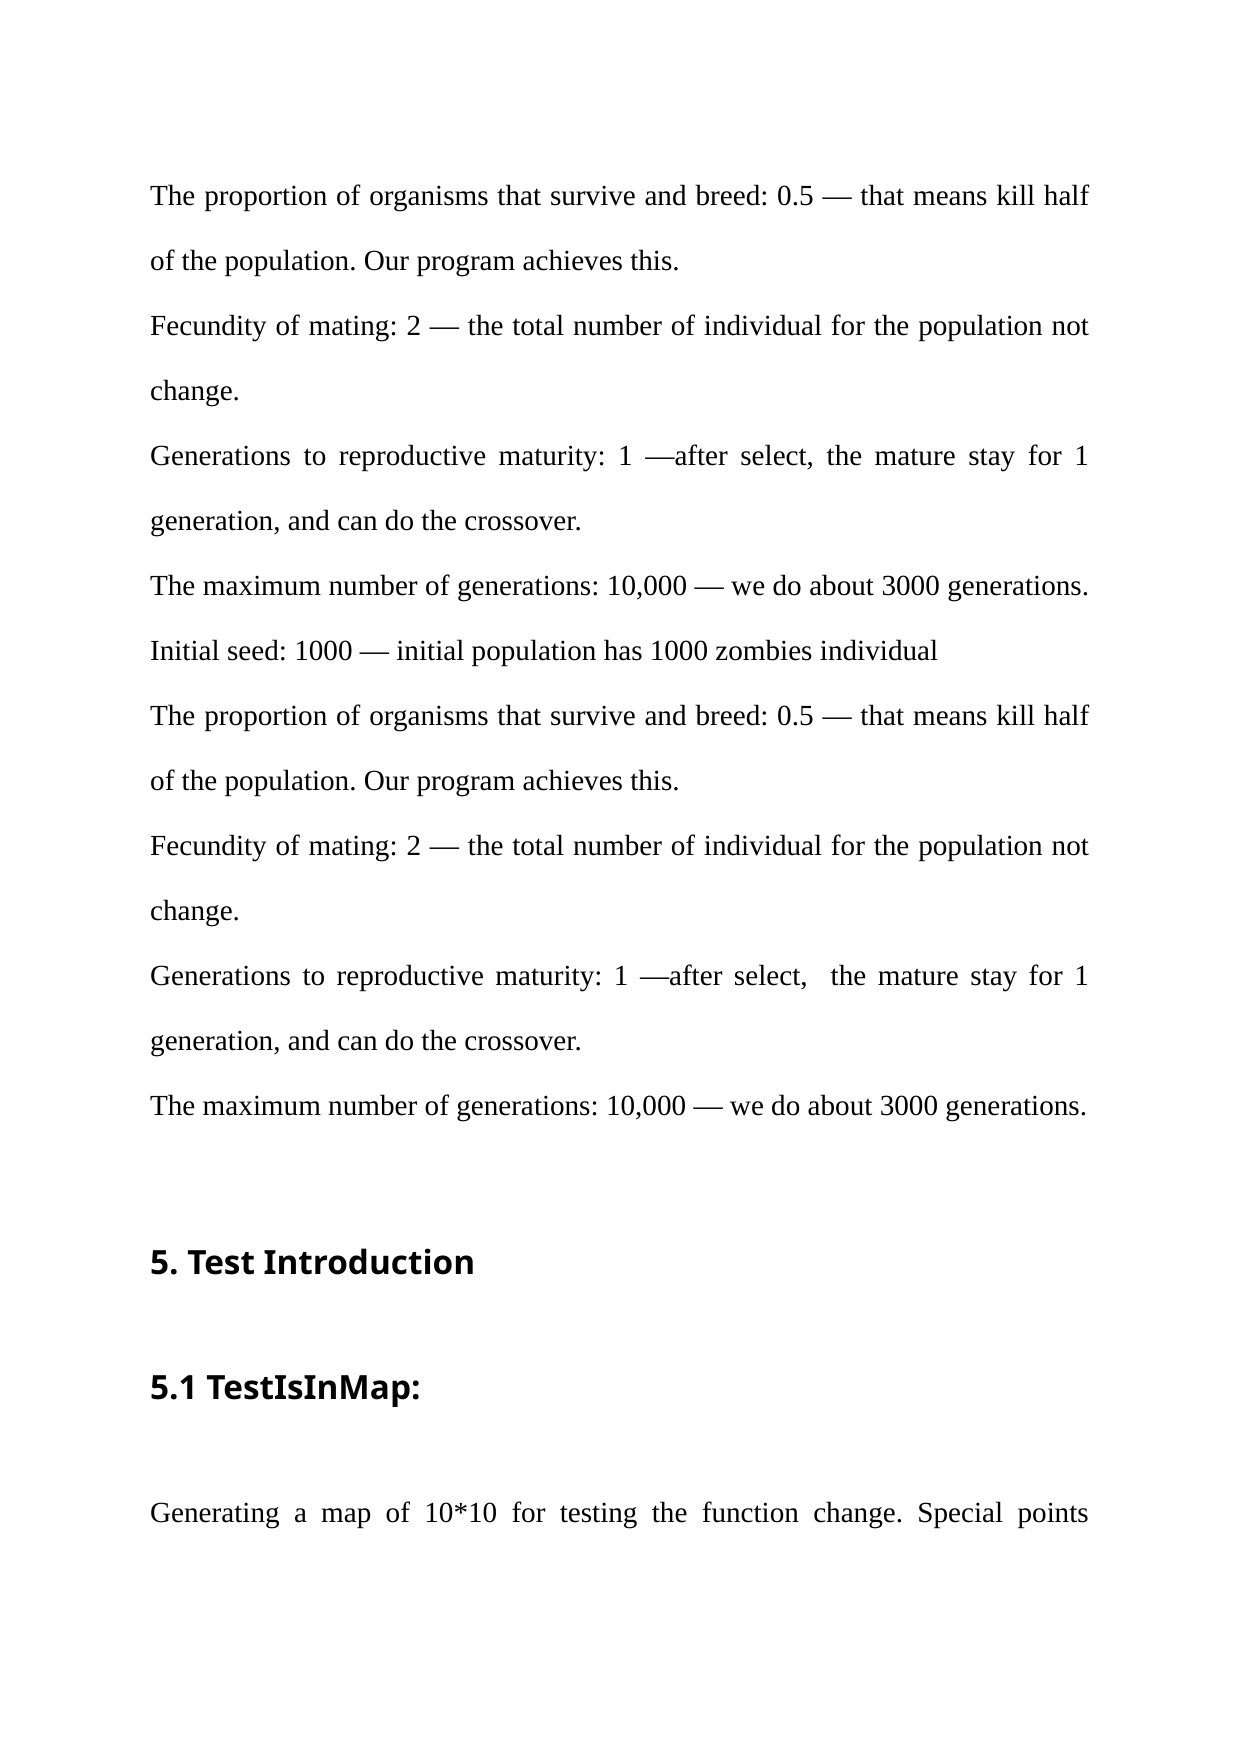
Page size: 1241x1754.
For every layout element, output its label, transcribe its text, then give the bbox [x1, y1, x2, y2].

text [150, 1479, 1090, 1544]
text The proportion of organisms that survive and breed: 0.5 — that means kill half of the population. Our program achieves this. [150, 682, 1090, 812]
text Fecundity of mating: 2 — the total number of individual for the population not change. [150, 292, 1090, 422]
text The maximum number of generations: 10,000 — we do about 3000 generations. Initial seed: 1000 — initial population has 1000 zombies individual [150, 552, 1090, 682]
subtitle 5. Test Introduction [150, 1229, 1090, 1294]
text The maximum number of generations: 10,000 — we do about 3000 generations. [150, 1072, 1090, 1137]
text The proportion of organisms that survive and breed: 0.5 — that means kill half of the population. Our program achieves this. [150, 162, 1090, 292]
text Fecundity of mating: 2 — the total number of individual for the population not change. [150, 812, 1090, 942]
text Generations to reproductive maturity: 1 —after select, the mature stay for 1 generation, and can do the crossover. [150, 942, 1090, 1072]
subtitle 5.1 TestIsInMap: [150, 1354, 1090, 1419]
text Generations to reproductive maturity: 1 —after select, the mature stay for 1 generation, and can do the crossover. [150, 422, 1090, 552]
